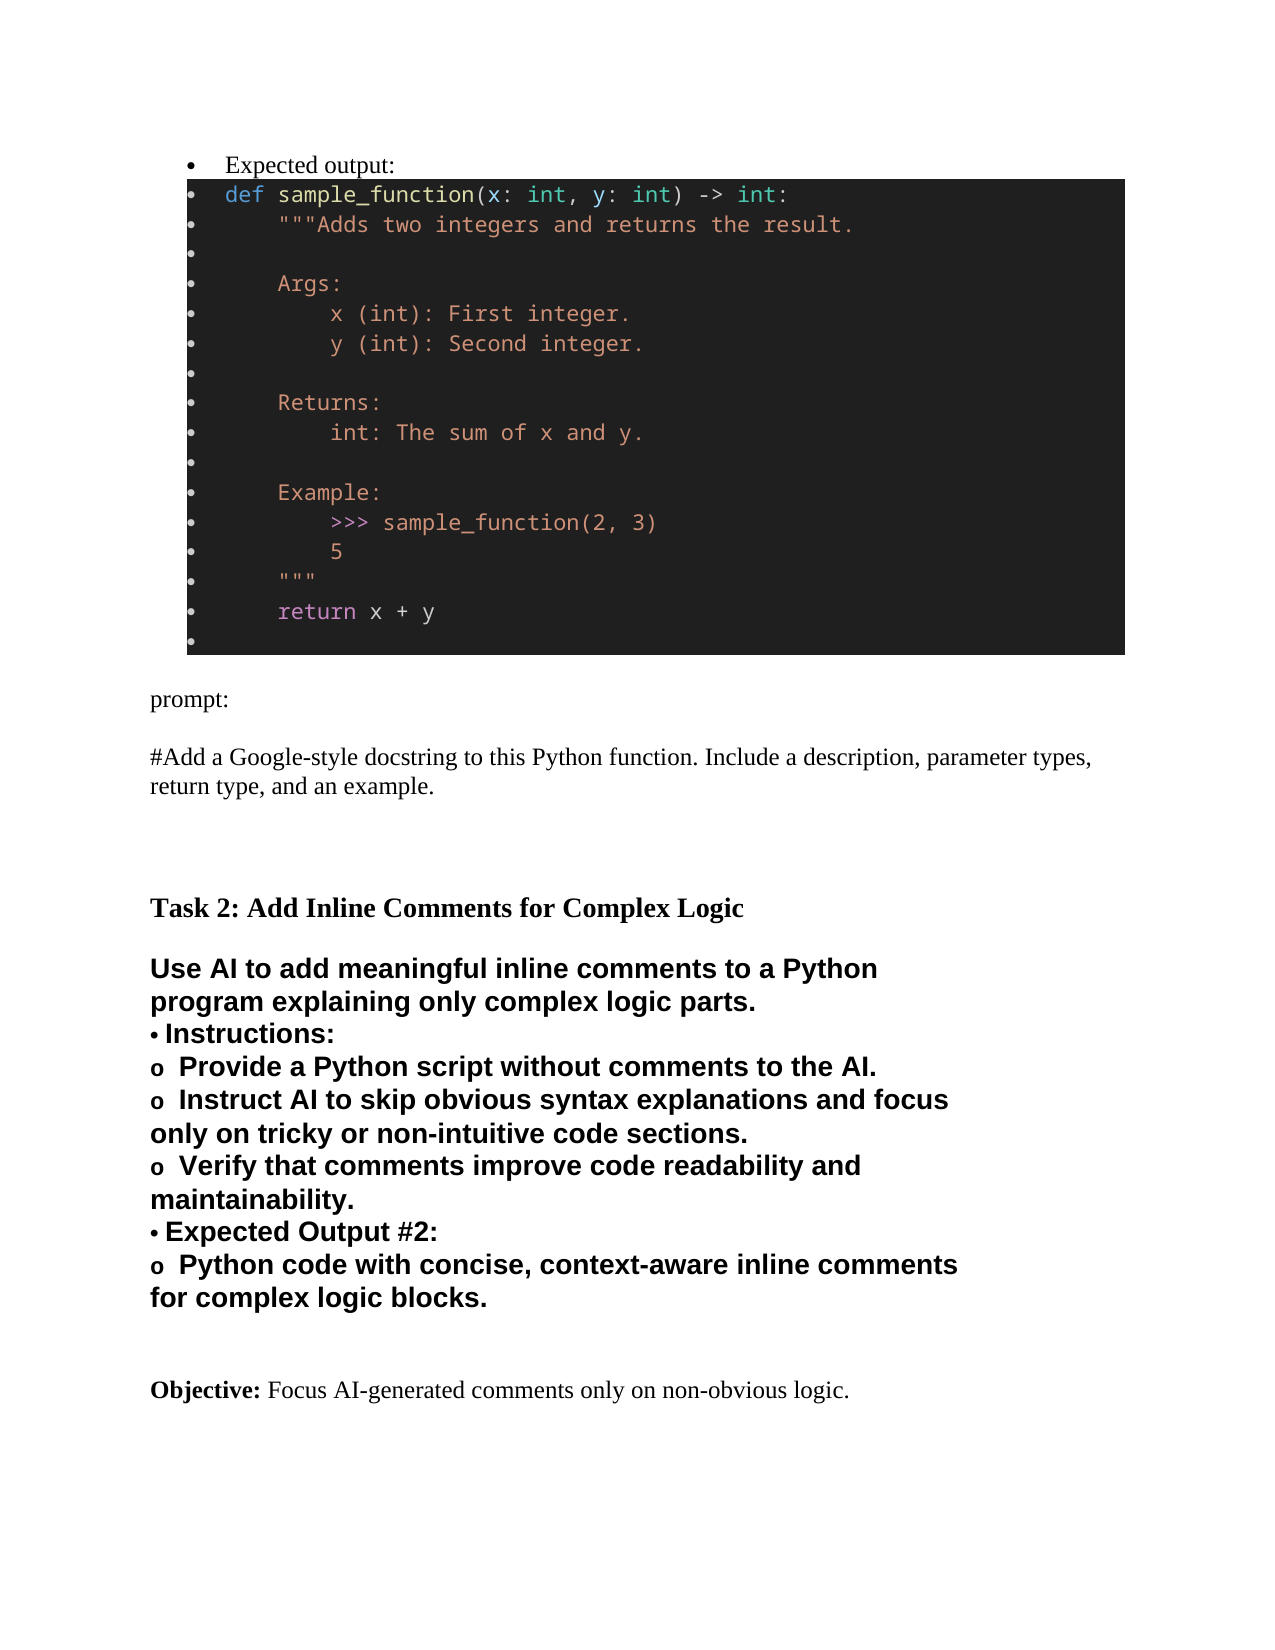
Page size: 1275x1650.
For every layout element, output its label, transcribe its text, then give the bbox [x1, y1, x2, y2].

list Args: [187, 268, 1125, 298]
list def sample_function(x: int, y: int) -> int: [187, 179, 1125, 208]
list return x + y [187, 596, 1125, 626]
text #Add a Google-style docstring to this Python function. Include a description, parameter types, return type, and an example. [150, 742, 1125, 800]
subtitle Use AI to add meaningful inline comments to a Python program explaining only complex logic parts. • Instructions: o Provide a Python script without comments to the AI. o Instruct AI to skip obvious syntax explanations and focus only on tricky or non-intuitive code sections. o Verify that comments improve code readability and maintainability. • Expected Output #2: o Python code with concise, context-aware inline comments for complex logic blocks. [150, 952, 1125, 1346]
list Returns: [187, 387, 1125, 417]
list int: The sum of x and y. [187, 417, 1125, 447]
list y (int): Second integer. [187, 328, 1125, 357]
list Example: [187, 477, 1125, 506]
list Expected output: [187, 150, 1125, 179]
text prompt: [150, 684, 1125, 713]
list """ [187, 566, 1125, 596]
list x (int): First integer. [187, 298, 1125, 328]
list """Adds two integers and returns the result. [187, 208, 1125, 238]
list >>> sample_function(2, 3) [187, 506, 1125, 536]
subtitle Task 2: Add Inline Comments for Complex Logic [150, 891, 1125, 923]
text Objective: Focus AI-generated comments only on non-obvious logic. [150, 1375, 1125, 1404]
list 5 [187, 536, 1125, 566]
